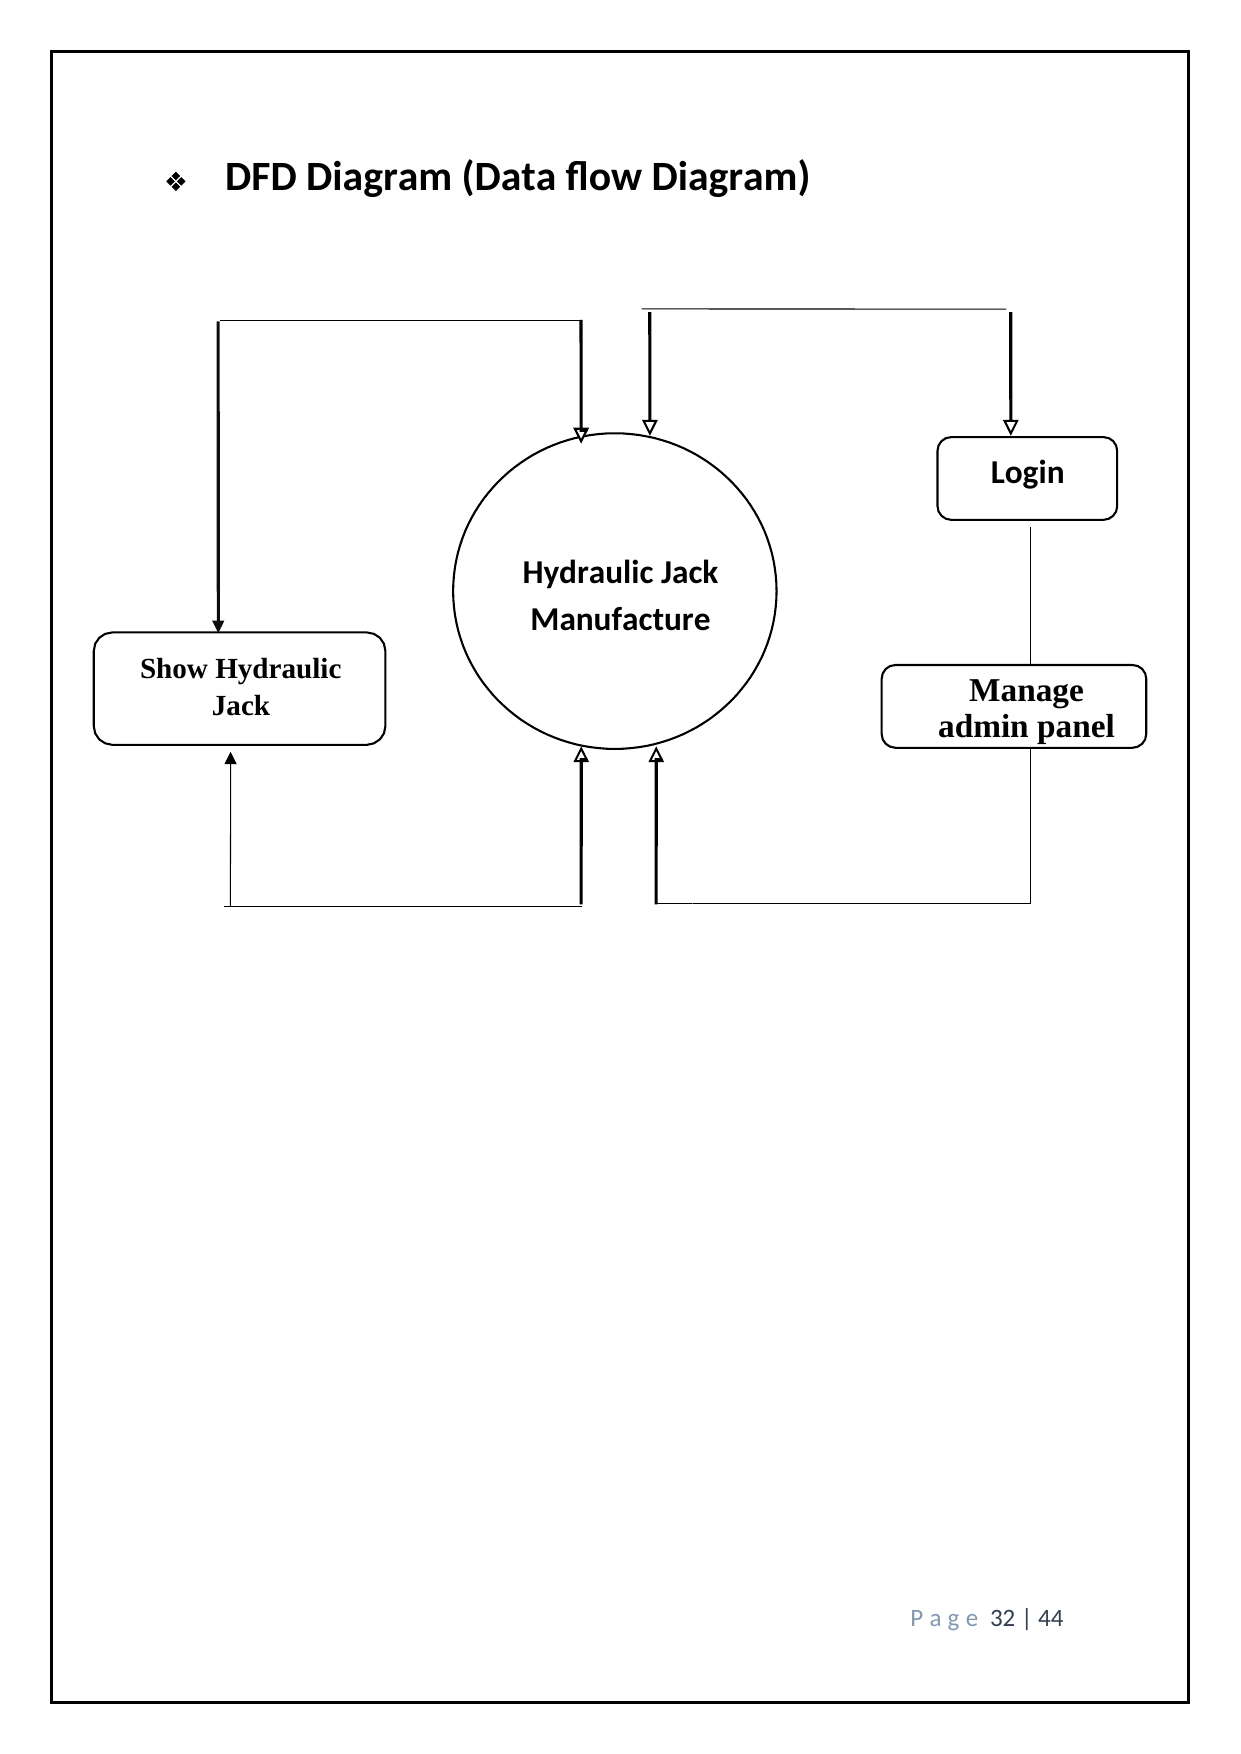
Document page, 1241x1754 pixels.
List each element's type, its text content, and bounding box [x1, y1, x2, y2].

list DFD Diagram (Data flow Diagram) [187, 150, 1090, 201]
